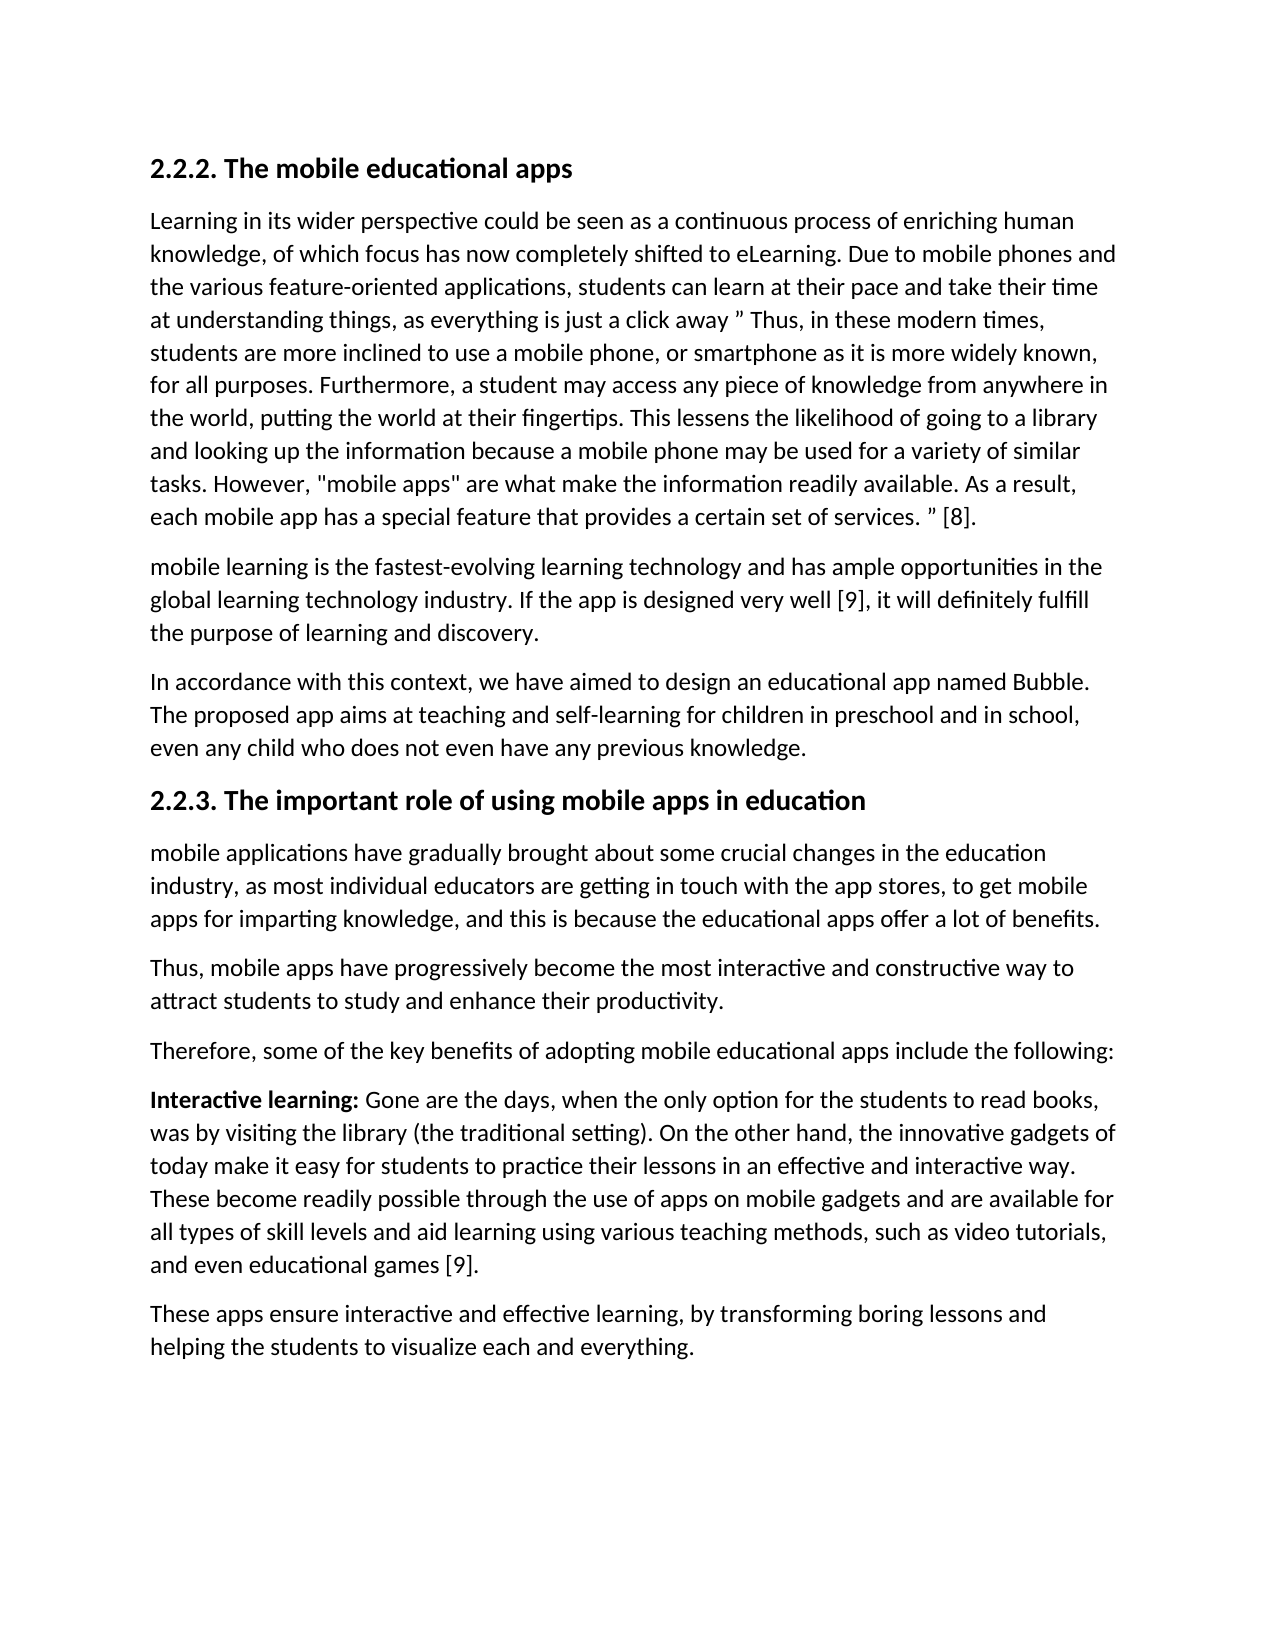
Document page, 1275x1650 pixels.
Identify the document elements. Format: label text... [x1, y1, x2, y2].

text Thus, mobile apps have progressively become the most interactive and constructive way to attract students to study and enhance their productivity. [150, 952, 1125, 1016]
text Therefore, some of the key benefits of adopting mobile educational apps include the following: [150, 1035, 1125, 1065]
text 2.2.2. The mobile educational apps [150, 150, 1125, 186]
text mobile learning is the fastest-evolving learning technology and has ample opportunities in the global learning technology industry. If the app is designed very well [9], it will definitely fulfill the purpose of learning and discovery. [150, 551, 1125, 647]
text Learning in its wider perspective could be seen as a continuous process of enriching human knowledge, of which focus has now completely shifted to eLearning. Due to mobile phones and the various feature-oriented applications, students can learn at their pace and take their time at understanding things, as everything is just a click away ” Thus, in these modern times, students are more inclined to use a mobile phone, or smartphone as it is more widely known, for all purposes. Furthermore, a student may access any piece of knowledge from anywhere in the world, putting the world at their fingertips. This lessens the likelihood of going to a library and looking up the information because a mobile phone may be used for a variety of similar tasks. However, "mobile apps" are what make the information readily available. As a result, each mobile app has a special feature that provides a certain set of services. ” [8]. [150, 205, 1125, 532]
text mobile applications have gradually brought about some crucial changes in the education industry, as most individual educators are getting in touch with the app stores, to get mobile apps for imparting knowledge, and this is because the educational apps offer a lot of benefits. [150, 837, 1125, 933]
text In accordance with this context, we have aimed to design an educational app named Bubble. The proposed app aims at teaching and self-learning for children in preschool and in school, even any child who does not even have any previous knowledge. [150, 666, 1125, 763]
text Interactive learning: Gone are the days, when the only option for the students to read books, was by visiting the library (the traditional setting). On the other hand, the innovative gadgets of today make it easy for students to practice their lessons in an effective and interactive way. These become readily possible through the use of apps on mobile gadgets and are available for all types of skill levels and aid learning using various teaching methods, such as video tutorials, and even educational games [9]. [150, 1084, 1125, 1279]
text 2.2.3. The important role of using mobile apps in education [150, 782, 1125, 817]
text These apps ensure interactive and effective learning, by transforming boring lessons and helping the students to visualize each and everything. [150, 1298, 1125, 1362]
